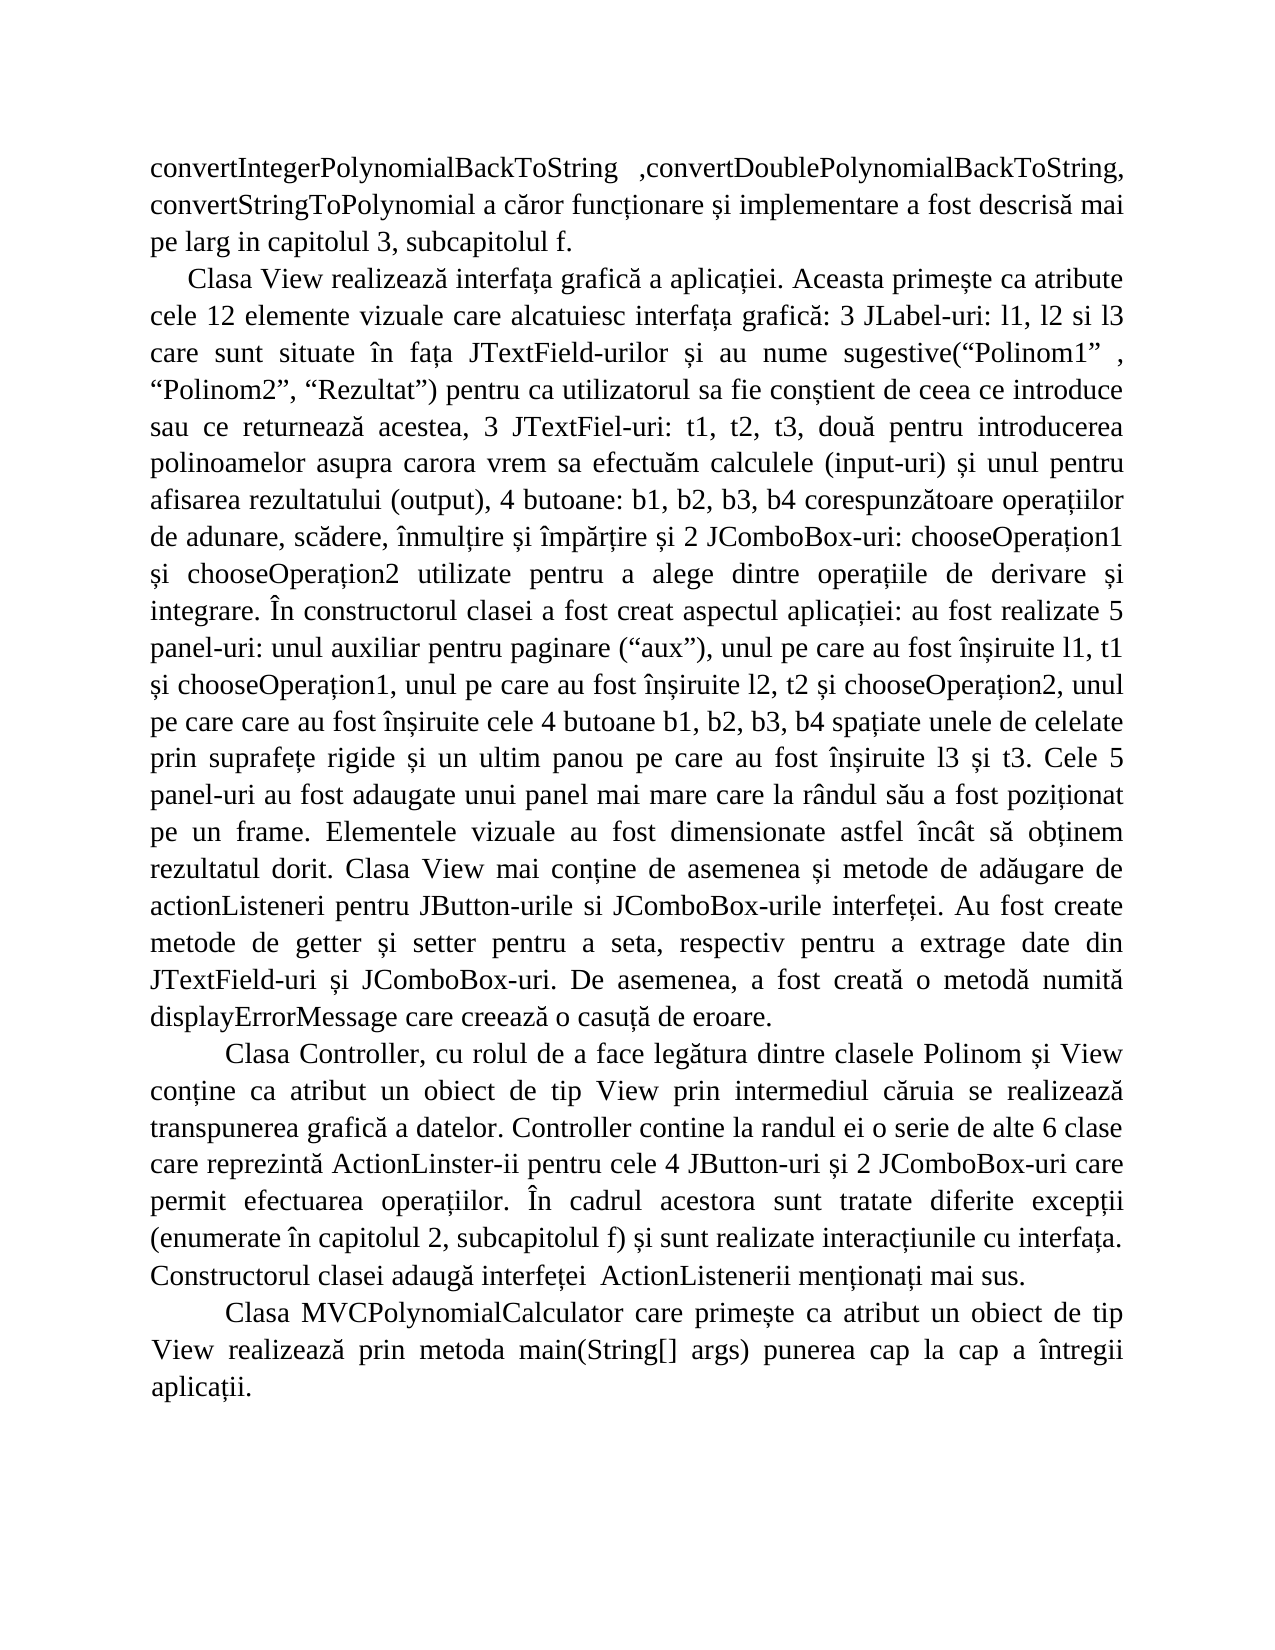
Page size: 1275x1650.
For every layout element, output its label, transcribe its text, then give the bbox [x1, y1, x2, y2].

text Clasa Controller, cu rolul de a face legătura dintre clasele Polinom și View conține ca atribut un obiect de tip View prin intermediul căruia se realizează transpunerea grafică a datelor. Controller contine la randul ei o serie de alte 6 clase care reprezintă ActionLinster-ii pentru cele 4 JButton-uri și 2 JComboBox-uri care permit efectuarea operațiilor. În cadrul acestora sunt tratate diferite excepții (enumerate în capitolul 2, subcapitolul f) și sunt realizate interacțiunile cu interfața. [150, 1036, 1125, 1254]
text Clasa MVCPolynomialCalculator care primește ca atribut un obiect de tip View realizează prin metoda main(String[] args) punerea cap la cap a întregii aplicații. [150, 1295, 1125, 1402]
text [150, 150, 1125, 257]
text Clasa View realizează interfața grafică a aplicației. Aceasta primește ca atribute cele 12 elemente vizuale care alcatuiesc interfața grafică: 3 JLabel-uri: l1, l2 si l3 care sunt situate în fața JTextField-urilor și au nume sugestive(“Polinom1” , “Polinom2”, “Rezultat”) pentru ca utilizatorul sa fie conștient de ceea ce introduce sau ce returnează acestea, 3 JTextFiel-uri: t1, t2, t3, două pentru introducerea polinoamelor asupra carora vrem sa efectuăm calculele (input-uri) și unul pentru afisarea rezultatului (output), 4 butoane: b1, b2, b3, b4 corespunzătoare operațiilor de adunare, scădere, înmulțire și împărțire și 2 JComboBox-uri: chooseOperațion1 și chooseOperațion2 utilizate pentru a alege dintre operațiile de derivare și integrare. În constructorul clasei a fost creat aspectul aplicației: au fost realizate 5 panel-uri: unul auxiliar pentru paginare (“aux”), unul pe care au fost înșiruite l1, t1 și chooseOperațion1, unul pe care au fost înșiruite l2, t2 și chooseOperațion2, unul pe care care au fost înșiruite cele 4 butoane b1, b2, b3, b4 spațiate unele de celelate prin suprafețe rigide și un ultim panou pe care au fost înșiruite l3 și t3. Cele 5 panel-uri au fost adaugate unui panel mai mare care la rândul său a fost poziționat pe un frame. Elementele vizuale au fost dimensionate astfel încât să obținem rezultatul dorit. Clasa View mai conține de asemenea și metode de adăugare de actionListeneri pentru JButton-urile si JComboBox-urile interfeței. Au fost create metode de getter și setter pentru a seta, respectiv pentru a extrage date din JTextField-uri și JComboBox-uri. De asemenea, a fost creată o metodă numită displayErrorMessage care creează o casuță de eroare. [150, 261, 1125, 1032]
text Constructorul clasei adaugă interfeței ActionListenerii menționați mai sus. [150, 1258, 1125, 1291]
